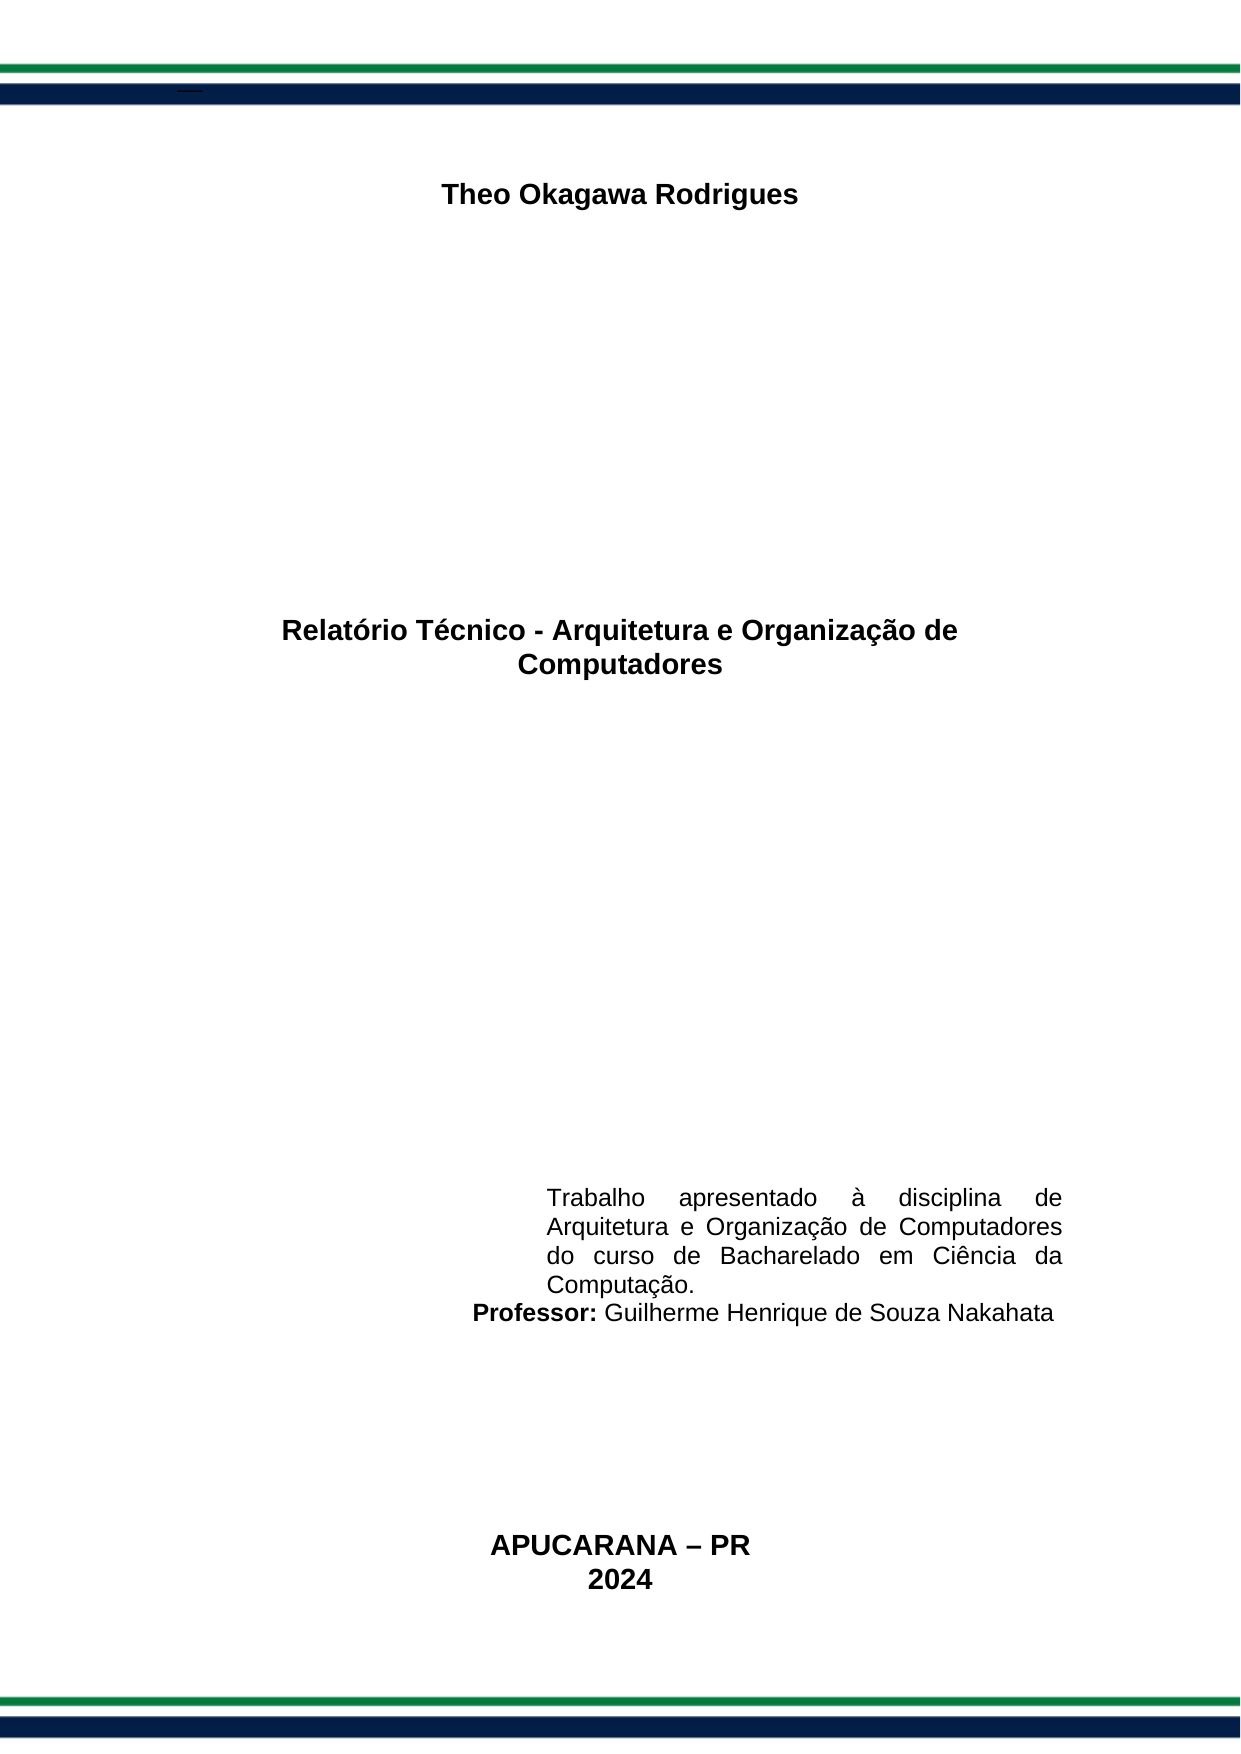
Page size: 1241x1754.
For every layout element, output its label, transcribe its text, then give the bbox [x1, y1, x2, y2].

picture [0, 46, 1241, 141]
text Theo Okagawa Rodrigues [177, 177, 1063, 211]
text 2024 [177, 1562, 1063, 1596]
text APUCARANA – PR [177, 1528, 1063, 1562]
picture [0, 1679, 1241, 1754]
text Relatório Técnico - Arquitetura e Organização de Computadores [177, 613, 1063, 680]
text Professor: Guilherme Henrique de Souza Nakahata [472, 1298, 1063, 1327]
text Trabalho apresentado à disciplina de Arquitetura e Organização de Computadores do curso de Bacharelado em Ciência da Computação. [546, 1183, 1063, 1298]
